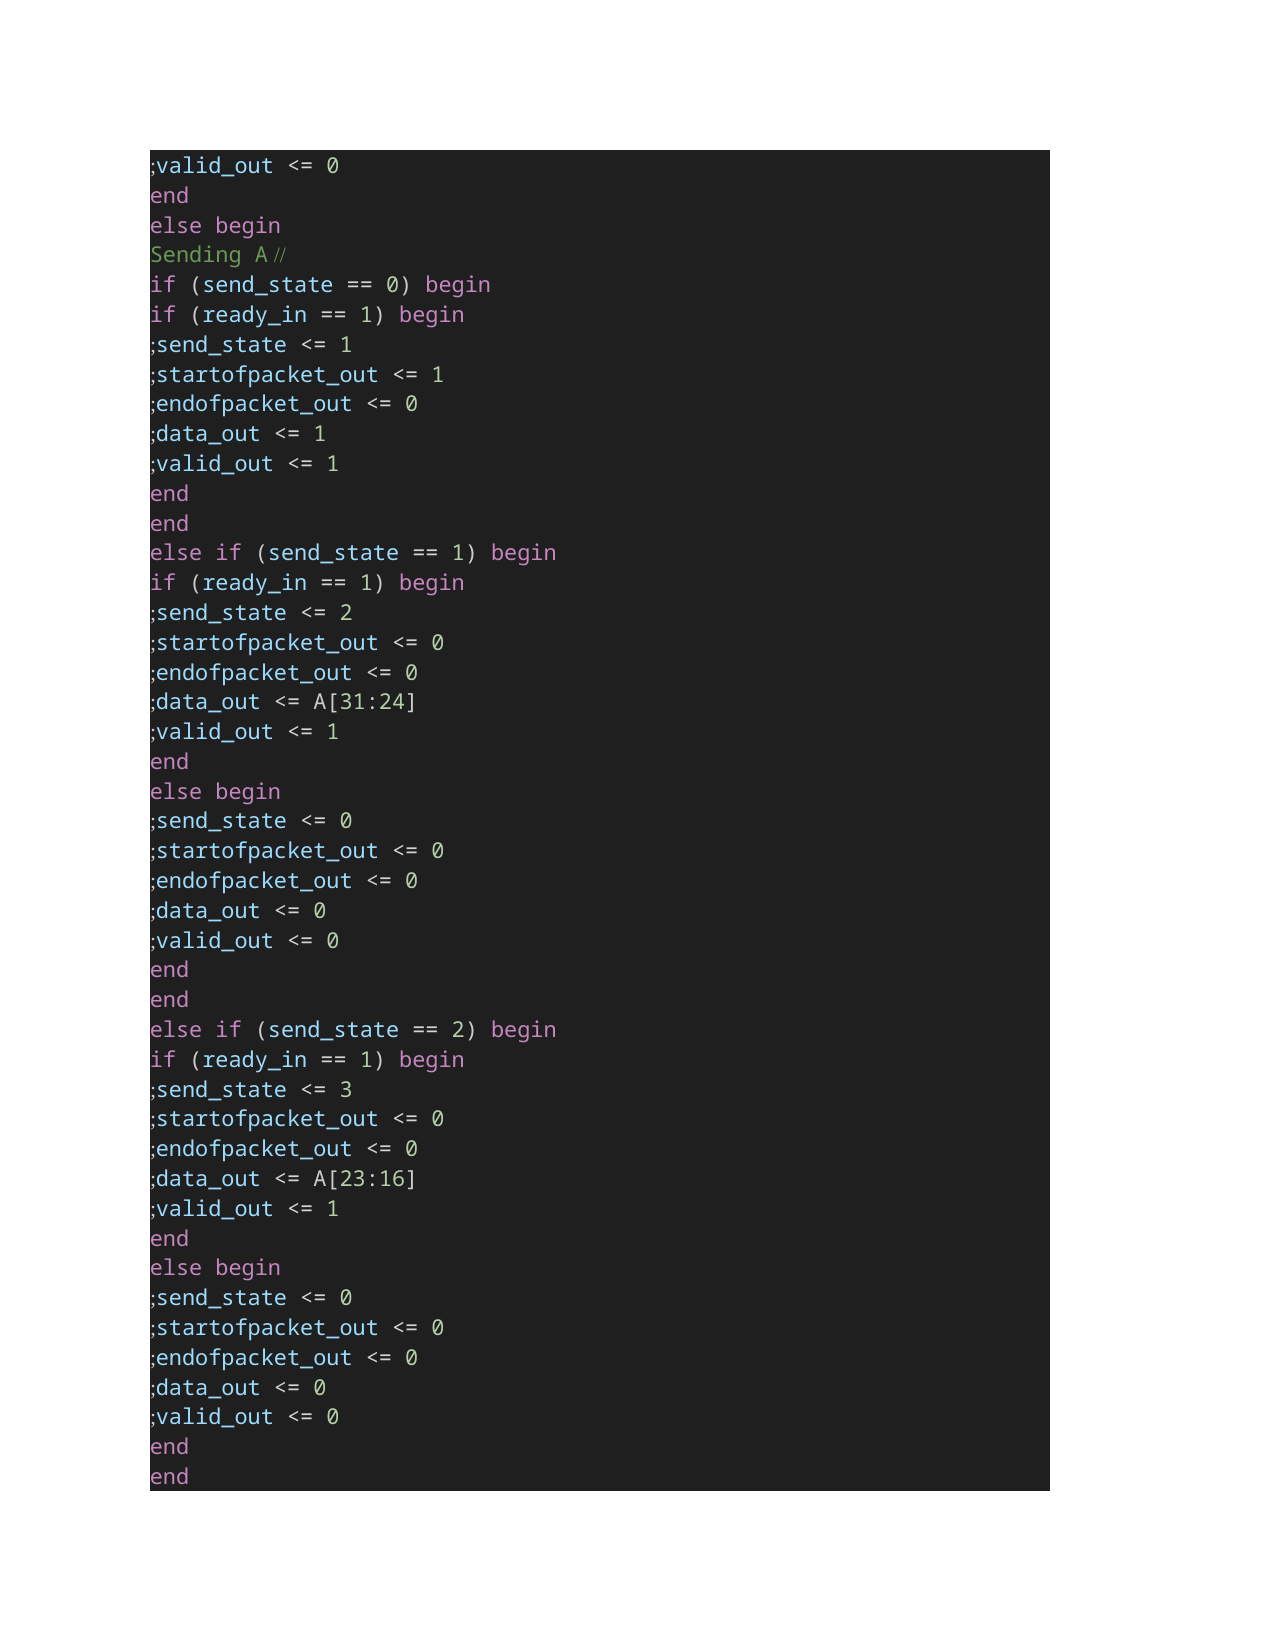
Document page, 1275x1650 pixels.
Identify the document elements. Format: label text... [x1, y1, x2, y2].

text else begin [150, 1252, 1050, 1282]
text endofpacket_out <= 0; [150, 656, 1050, 686]
text else begin [150, 209, 1050, 239]
text send_state <= 3; [150, 1073, 1050, 1103]
text data_out <= A[31:24]; [150, 686, 1050, 716]
text else if (send_state == 1) begin [150, 537, 1050, 567]
text valid_out <= 0; [150, 924, 1050, 954]
text data_out <= A[23:16]; [150, 1163, 1050, 1193]
text send_state <= 1; [150, 329, 1050, 358]
text endofpacket_out <= 0; [150, 865, 1050, 895]
text valid_out <= 1; [150, 448, 1050, 478]
text endofpacket_out <= 0; [150, 388, 1050, 418]
text data_out <= 0; [150, 895, 1050, 924]
text valid_out <= 0; [150, 1401, 1050, 1431]
text startofpacket_out <= 0; [150, 835, 1050, 865]
text startofpacket_out <= 0; [150, 627, 1050, 656]
text end [150, 478, 1050, 507]
text send_state <= 0; [150, 1282, 1050, 1312]
text end [150, 1222, 1050, 1252]
text startofpacket_out <= 0; [150, 1103, 1050, 1133]
text data_out <= 1; [150, 418, 1050, 448]
text send_state <= 2; [150, 597, 1050, 627]
text endofpacket_out <= 0; [150, 1133, 1050, 1163]
text end [150, 180, 1050, 209]
text end [150, 954, 1050, 984]
text // Sending A [150, 239, 1050, 269]
text if (ready_in == 1) begin [150, 567, 1050, 597]
text end [150, 507, 1050, 537]
text else if (send_state == 2) begin [150, 1014, 1050, 1044]
text data_out <= 0; [150, 1371, 1050, 1401]
text if (send_state == 0) begin [150, 269, 1050, 299]
text valid_out <= 0; [150, 150, 1050, 180]
text end [150, 1461, 1050, 1491]
text startofpacket_out <= 1; [150, 358, 1050, 388]
text send_state <= 0; [150, 805, 1050, 835]
text if (ready_in == 1) begin [150, 299, 1050, 329]
text endofpacket_out <= 0; [150, 1342, 1050, 1371]
text end [150, 746, 1050, 776]
text valid_out <= 1; [150, 1193, 1050, 1222]
text if (ready_in == 1) begin [150, 1044, 1050, 1073]
text startofpacket_out <= 0; [150, 1312, 1050, 1342]
text valid_out <= 1; [150, 716, 1050, 746]
text else begin [150, 776, 1050, 805]
text end [150, 984, 1050, 1014]
text end [150, 1431, 1050, 1461]
